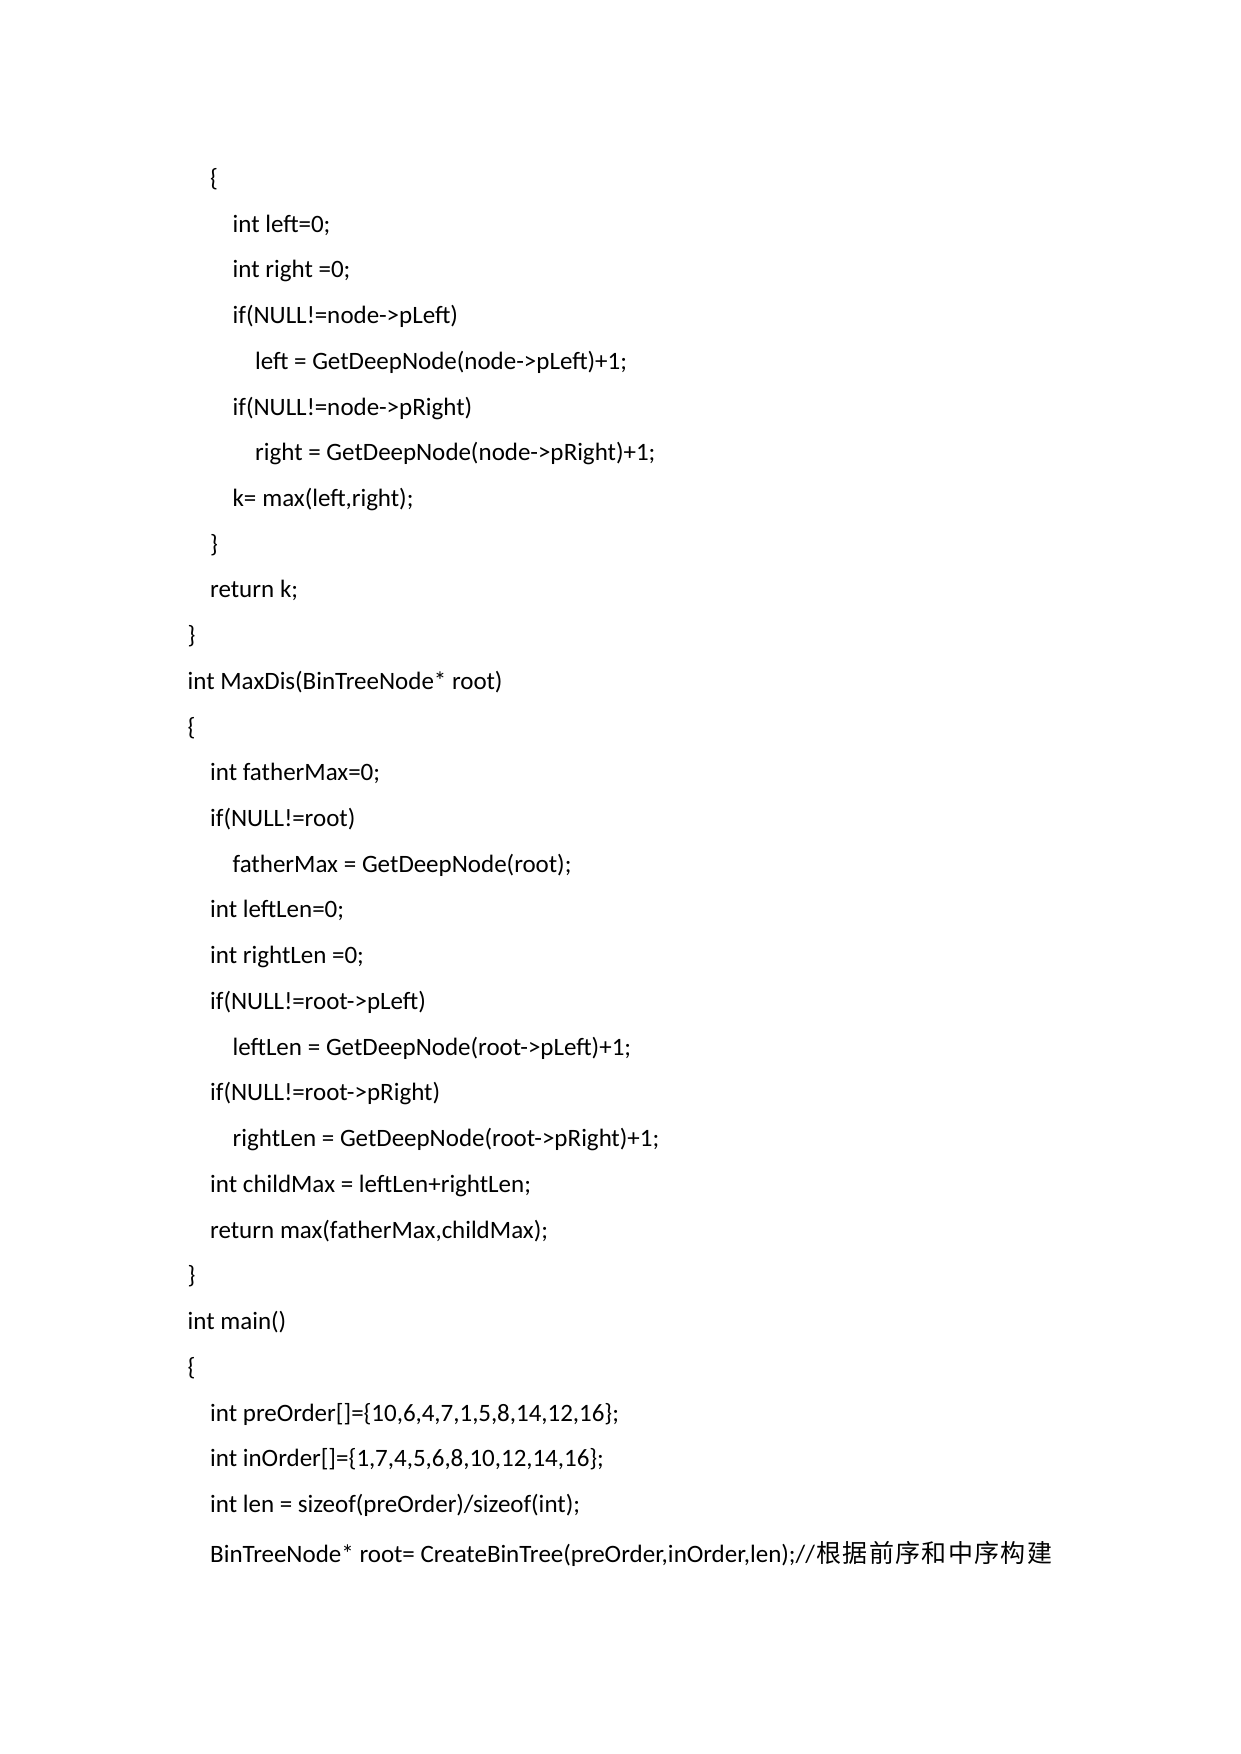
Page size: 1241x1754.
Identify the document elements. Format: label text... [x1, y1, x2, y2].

text if(NULL!=root) [187, 802, 1053, 833]
text left = GetDeepNode(node->pLeft)+1; [187, 345, 1053, 375]
text int rightLen =0; [187, 939, 1053, 970]
text } [187, 528, 1053, 558]
text int childMax = leftLen+rightLen; [187, 1168, 1053, 1198]
text if(NULL!=root->pLeft) [187, 985, 1053, 1016]
text { [187, 162, 1053, 192]
text leftLen = GetDeepNode(root->pLeft)+1; [187, 1031, 1053, 1061]
text int inOrder[]={1,7,4,5,6,8,10,12,14,16}; [187, 1442, 1053, 1473]
text int left=0; [187, 208, 1053, 238]
text rightLen = GetDeepNode(root->pRight)+1; [187, 1122, 1053, 1153]
text int MaxDis(BinTreeNode* root) [187, 665, 1053, 696]
text int leftLen=0; [187, 894, 1053, 924]
text int len = sizeof(preOrder)/sizeof(int); [187, 1488, 1053, 1519]
text if(NULL!=node->pLeft) [187, 299, 1053, 330]
text { [187, 1351, 1053, 1381]
text if(NULL!=root->pRight) [187, 1077, 1053, 1107]
text int main() [187, 1305, 1053, 1336]
text } [187, 1259, 1053, 1290]
text fatherMax = GetDeepNode(root); [187, 848, 1053, 878]
text int preOrder[]={10,6,4,7,1,5,8,14,12,16}; [187, 1397, 1053, 1427]
text return max(fatherMax,childMax); [187, 1214, 1053, 1244]
text { [187, 711, 1053, 741]
text } [187, 619, 1053, 650]
text int right =0; [187, 253, 1053, 284]
text k= max(left,right); [187, 482, 1053, 513]
text return k; [187, 573, 1053, 604]
text right = GetDeepNode(node->pRight)+1; [187, 436, 1053, 467]
text if(NULL!=node->pRight) [187, 391, 1053, 421]
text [187, 1534, 1053, 1570]
text int fatherMax=0; [187, 756, 1053, 787]
